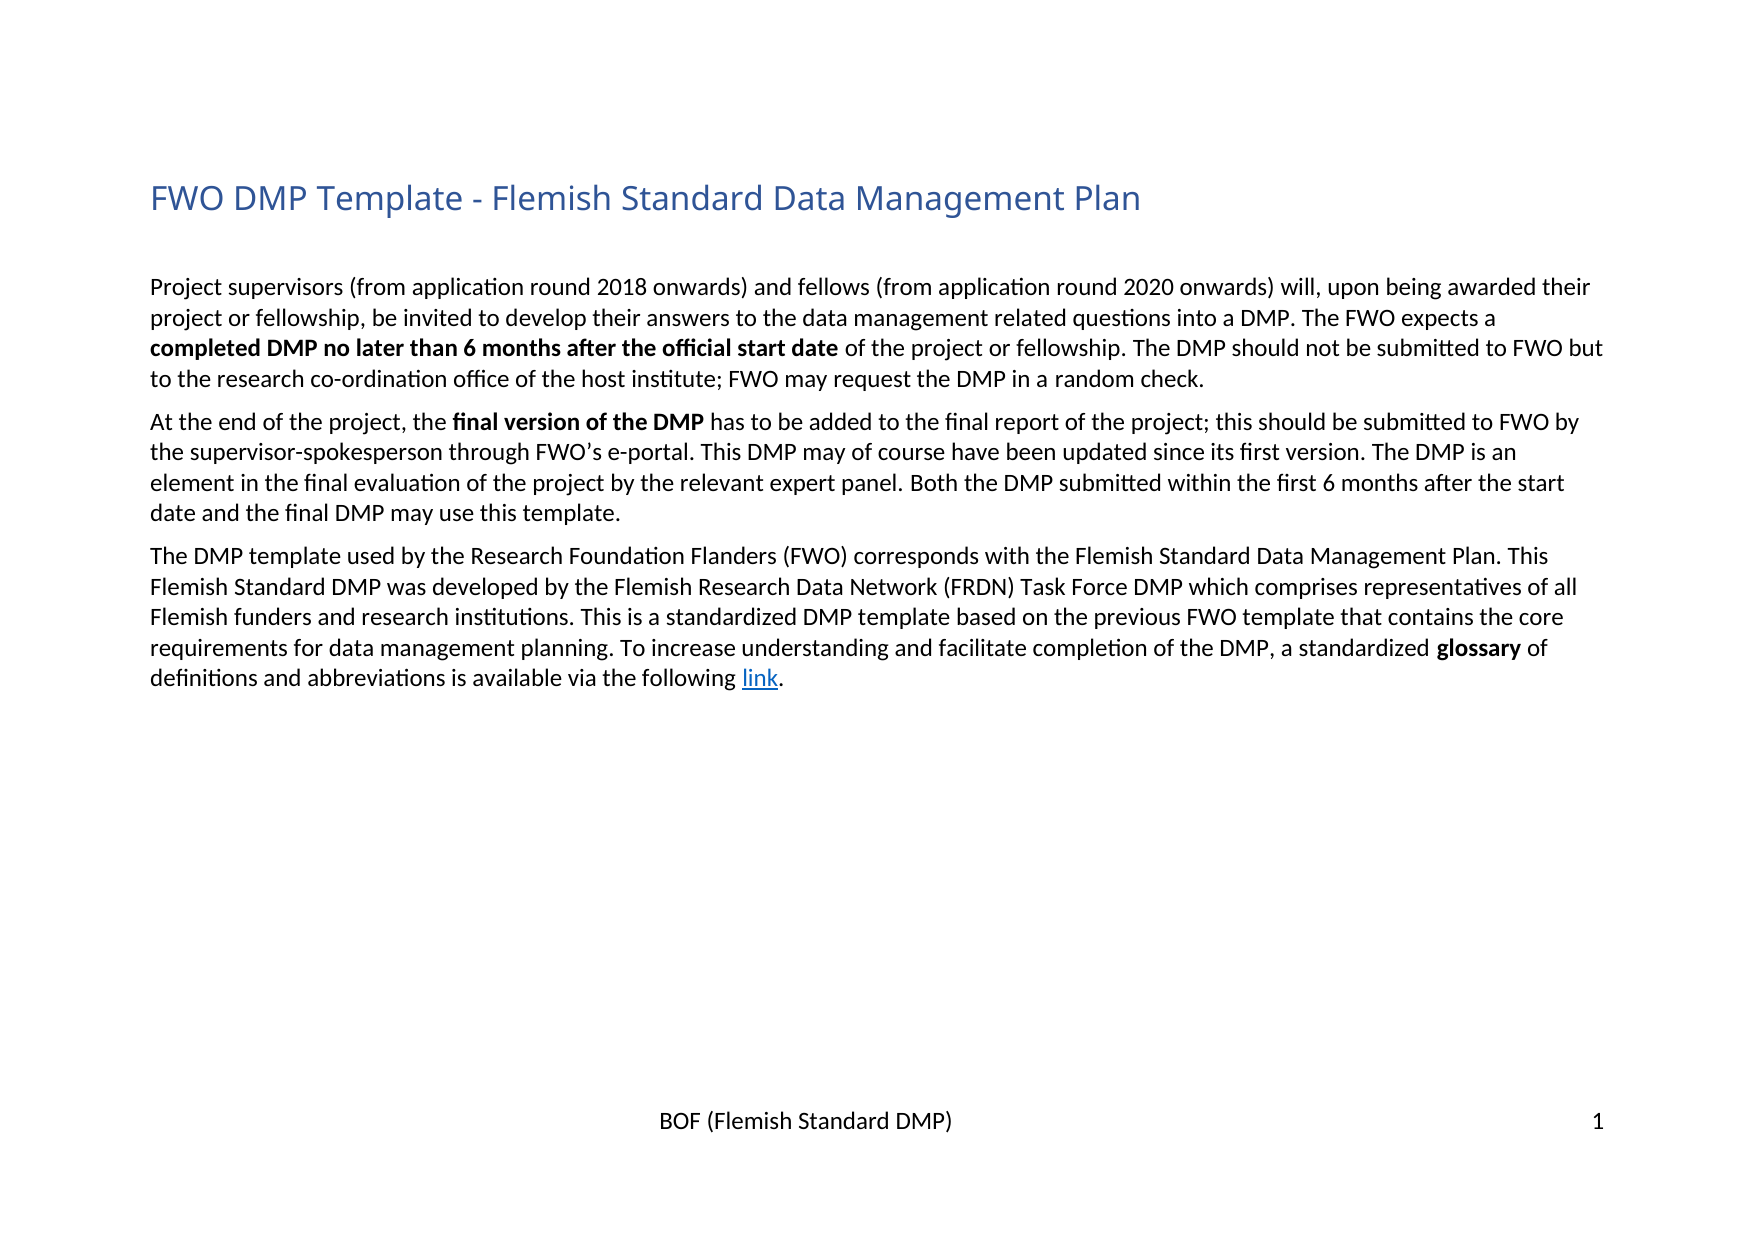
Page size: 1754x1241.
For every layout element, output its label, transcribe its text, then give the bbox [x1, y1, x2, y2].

text The DMP template used by the Research Foundation Flanders (FWO) corresponds with the Flemish Standard Data Management Plan. This Flemish Standard DMP was developed by the Flemish Research Data Network (FRDN) Task Force DMP which comprises representatives of all Flemish funders and research institutions. This is a standardized DMP template based on the previous FWO template that contains the core requirements for data management planning. To increase understanding and facilitate completion of the DMP, a standardized glossary of definitions and abbreviations is available via the following link. [150, 540, 1604, 693]
subtitle FWO DMP Template - Flemish Standard Data Management Plan [150, 175, 1604, 220]
text At the end of the project, the final version of the DMP has to be added to the final report of the project; this should be submitted to FWO by the supervisor-spokesperson through FWO’s e-portal. This DMP may of course have been updated since its first version. The DMP is an element in the final evaluation of the project by the relevant expert panel. Both the DMP submitted within the first 6 months after the start date and the final DMP may use this template. [150, 406, 1604, 528]
text Project supervisors (from application round 2018 onwards) and fellows (from application round 2020 onwards) will, upon being awarded their project or fellowship, be invited to develop their answers to the data management related questions into a DMP. The FWO expects a completed DMP no later than 6 months after the official start date of the project or fellowship. The DMP should not be submitted to FWO but to the research co-ordination office of the host institute; FWO may request the DMP in a random check. [150, 271, 1604, 393]
